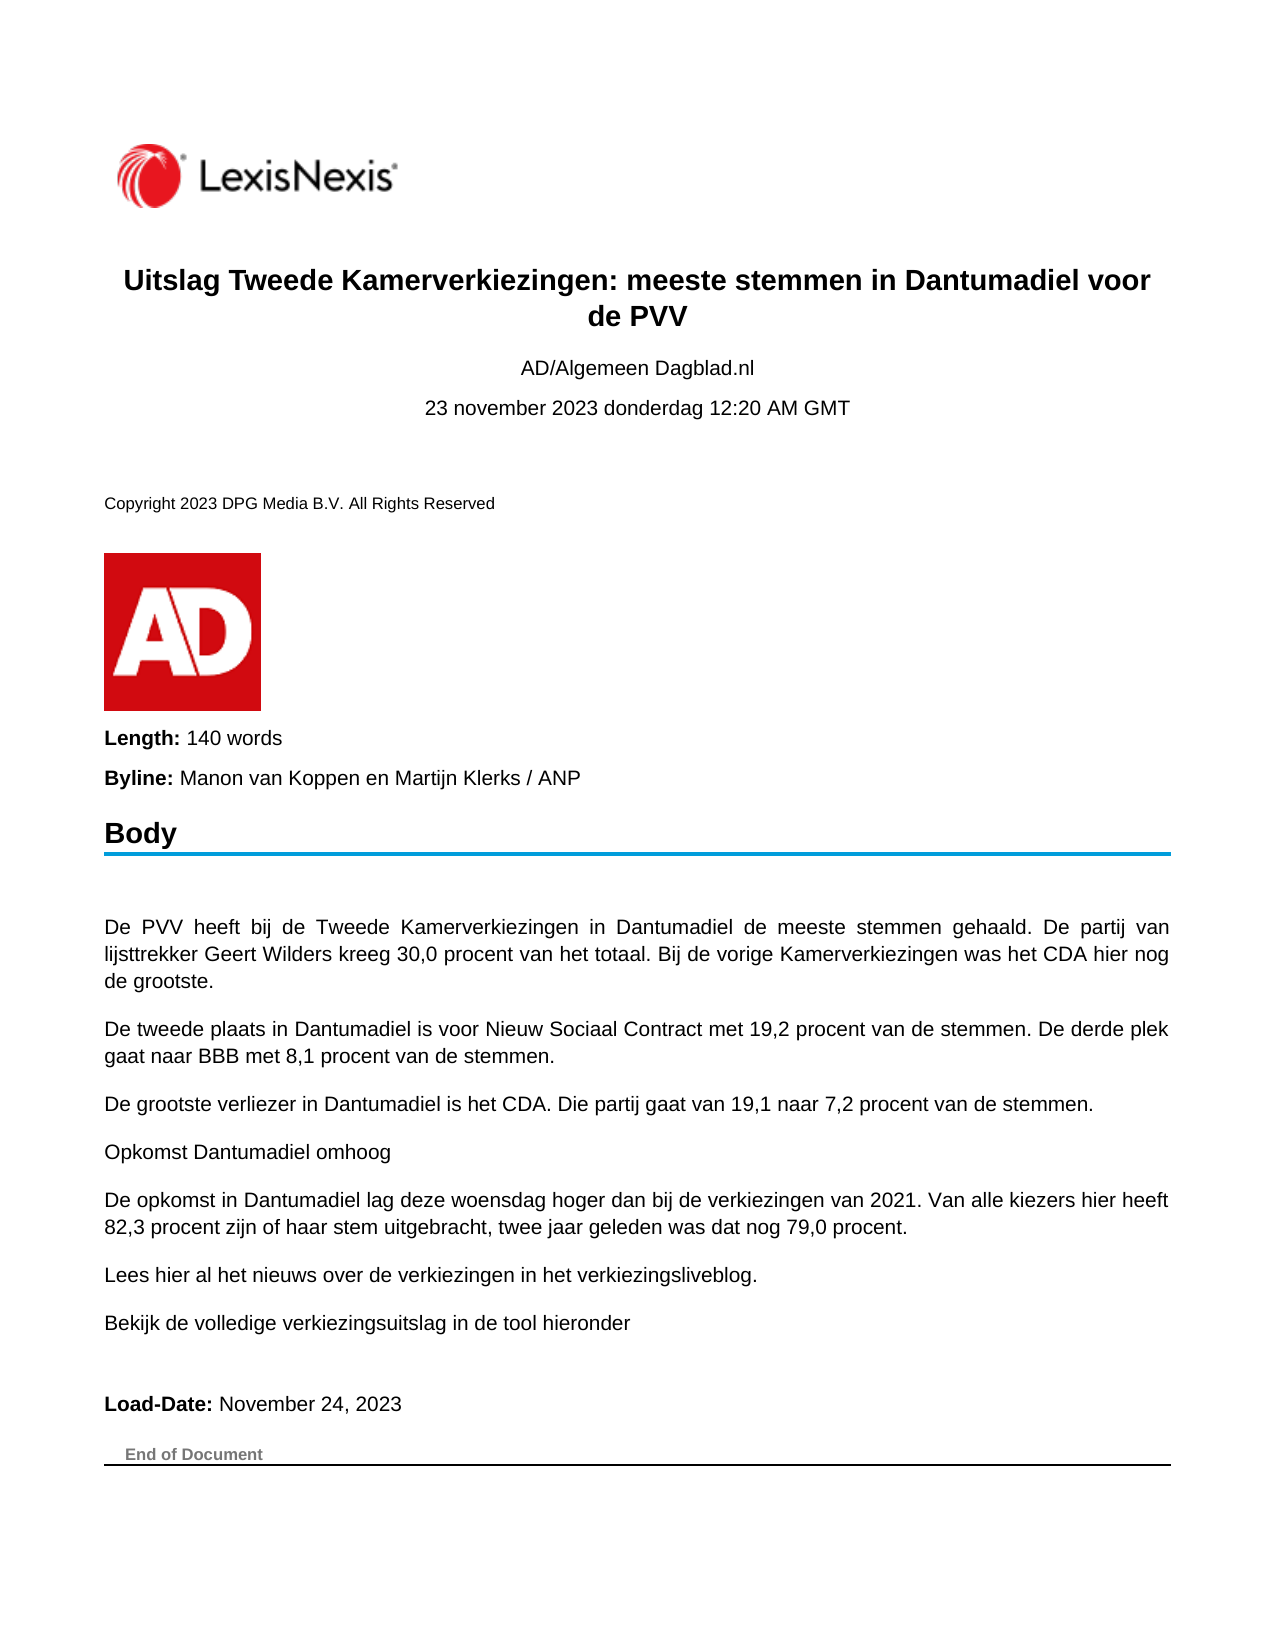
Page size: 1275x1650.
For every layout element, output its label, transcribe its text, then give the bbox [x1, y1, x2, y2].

text Lees hier al het nieuws over de verkiezingen in het verkiezingsliveblog. [104, 1260, 1171, 1287]
text De PVV heeft bij de Tweede Kamerverkiezingen in Dantumadiel de meeste stemmen gehaald. De partij van lijsttrekker Geert Wilders kreeg 30,0 procent van het totaal. Bij de vorige Kamerverkiezingen was het CDA hier nog de grootste. [104, 912, 1171, 993]
text AD/Algemeen Dagblad.nl [104, 353, 1171, 380]
text De tweede plaats in Dantumadiel is voor Nieuw Sociaal Contract met 19,2 procent van de stemmen. De derde plek gaat naar BBB met 8,1 procent van de stemmen. [104, 1014, 1171, 1068]
text Copyright 2023 DPG Media B.V. All Rights Reserved [104, 461, 1171, 513]
text Opkomst Dantumadiel omhoog [104, 1137, 1171, 1164]
text Load-Date: November 24, 2023 [104, 1360, 1171, 1416]
text 23 november 2023 donderdag 12:20 AM GMT [104, 393, 1171, 420]
picture [104, 144, 412, 208]
picture [104, 553, 261, 711]
text De grootste verliezer in Dantumadiel is het CDA. Die partij gaat van 19,1 naar 7,2 procent van de stemmen. [104, 1089, 1171, 1116]
text Byline: Manon van Koppen en Martijn Klerks / ANP [104, 762, 1171, 789]
text De opkomst in Dantumadiel lag deze woensdag hoger dan bij de verkiezingen van 2021. Van alle kiezers hier heeft 82,3 procent zijn of haar stem uitgebracht, twee jaar geleden was dat nog 79,0 procent. [104, 1185, 1171, 1239]
text Bekijk de volledige verkiezingsuitslag in de tool hieronder [104, 1308, 1171, 1335]
text End of Document [125, 1444, 1171, 1464]
text Length: 140 words [104, 723, 1171, 750]
subtitle Uitslag Tweede Kamerverkiezingen: meeste stemmen in Dantumadiel voor de PVV [104, 261, 1171, 332]
text Body [104, 814, 1171, 850]
